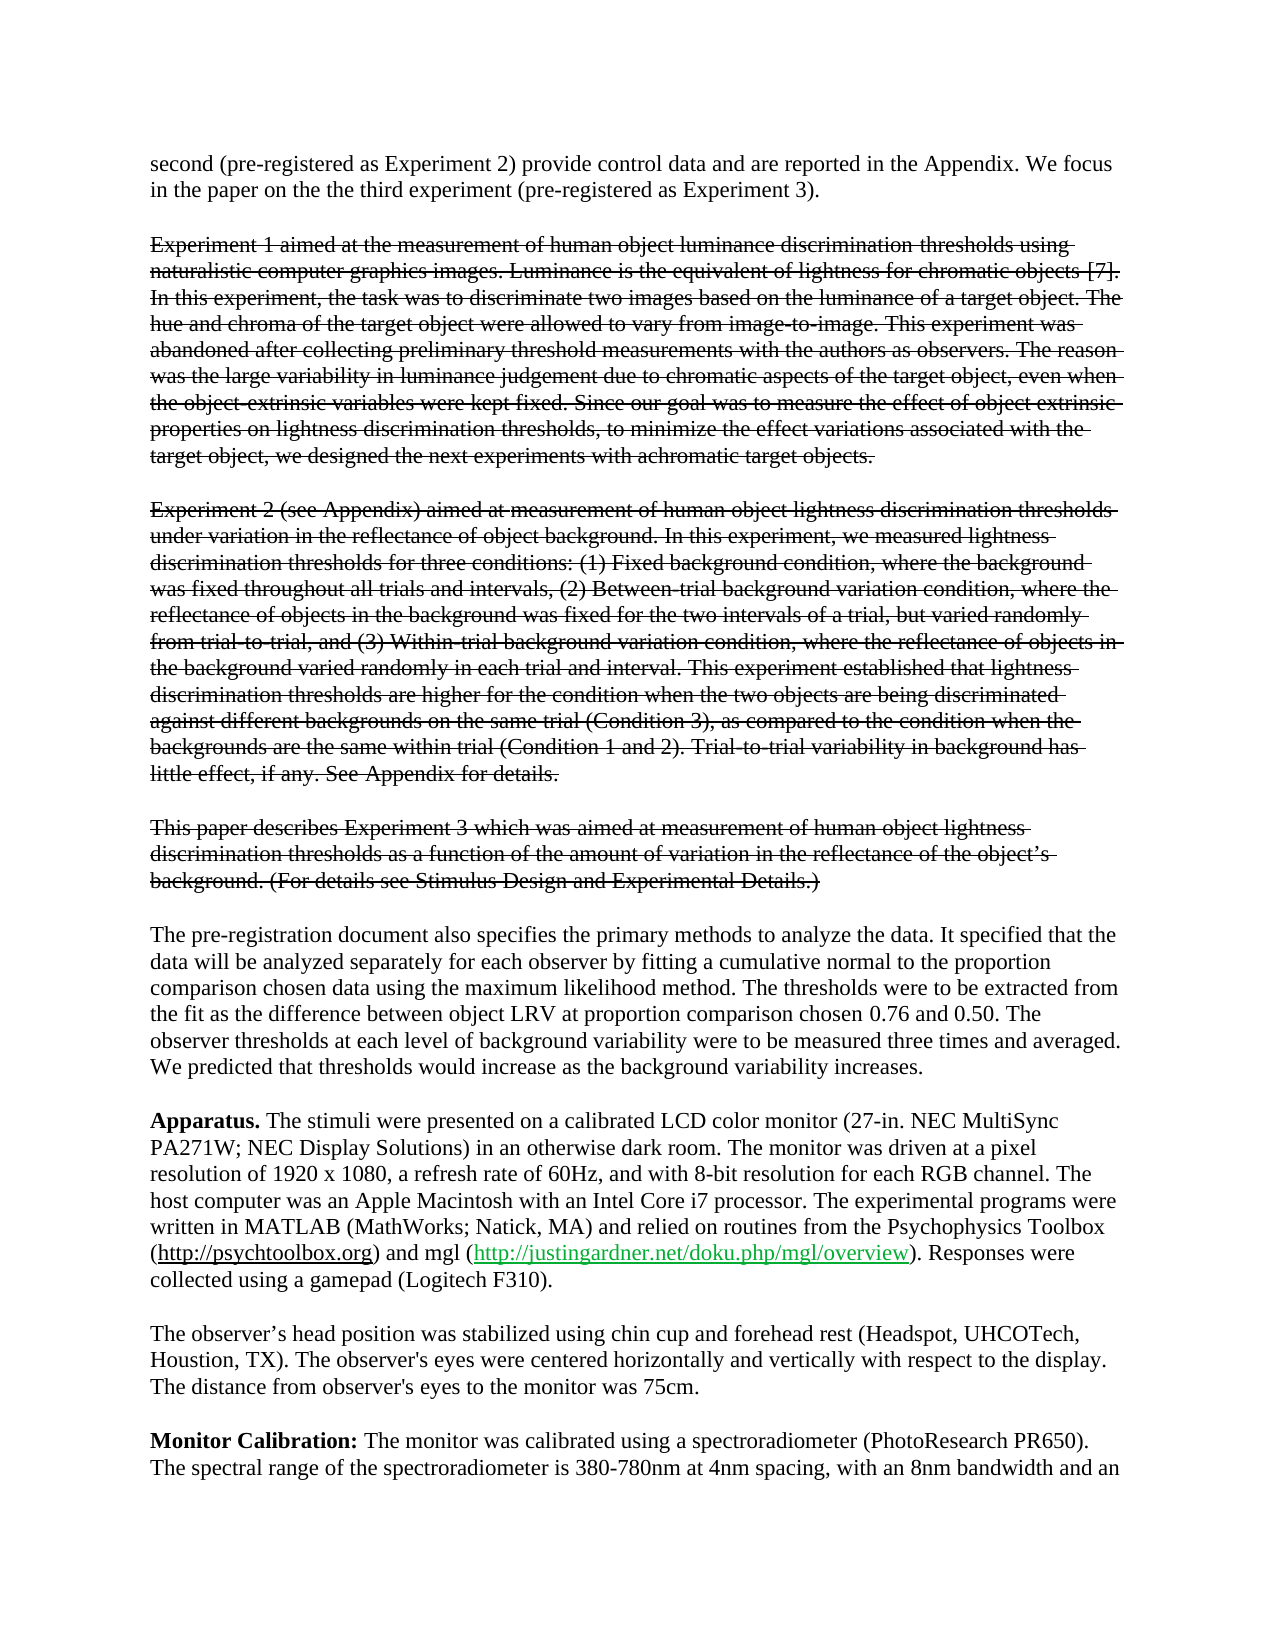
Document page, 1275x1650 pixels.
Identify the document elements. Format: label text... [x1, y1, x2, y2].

text Experiment 2 (see Appendix) aimed at measurement of human object lightness discrimination thresholds under variation in the reflectance of object background. In this experiment, we measured lightness discrimination thresholds for three conditions: (1) Fixed background condition, where the background was fixed throughout all trials and intervals, (2) Between-trial background variation condition, where the reflectance of objects in the background was fixed for the two intervals of a trial, but varied randomly from trial-to-trial, and (3) Within-trial background variation condition, where the reflectance of objects in the background varied randomly in each trial and interval. This experiment established that lightness discrimination thresholds are higher for the condition when the two objects are being discriminated against different backgrounds on the same trial (Condition 3), as compared to the condition when the backgrounds are the same within trial (Condition 1 and 2). Trial-to-trial variability in background has little effect, if any. See Appendix for details. [150, 496, 1125, 786]
text Experiment 1 aimed at the measurement of human object luminance discrimination thresholds using naturalistic computer graphics images. Luminance is the equivalent of lightness for chromatic objects [7]. In this experiment, the task was to discriminate two images based on the luminance of a target object. The hue and chroma of the target object were allowed to vary from image-to-image. This experiment was abandoned after collecting preliminary threshold measurements with the authors as observers. The reason was the large variability in luminance judgement due to chromatic aspects of the target object, even when the object-extrinsic variables were kept fixed. Since our goal was to measure the effect of object extrinsic properties on lightness discrimination thresholds, to minimize the effect variations associated with the target object, we designed the next experiments with achromatic target objects. [150, 231, 1125, 468]
text Apparatus. The stimuli were presented on a calibrated LCD color monitor (27-in. NEC MultiSync PA271W; NEC Display Solutions) in an otherwise dark room. The monitor was driven at a pixel resolution of 1920 x 1080, a refresh rate of 60Hz, and with 8-bit resolution for each RGB channel. The host computer was an Apple Macintosh with an Intel Core i7 processor. The experimental programs were written in MATLAB (MathWorks; Natick, MA) and relied on routines from the Psychophysics Toolbox (http://psychtoolbox.org) and mgl (http://justingardner.net/doku.php/mgl/overview). Responses were collected using a gamepad (Logitech F310). [150, 1108, 1125, 1292]
text The pre-registration document also specifies the primary methods to analyze the data. It specified that the data will be analyzed separately for each observer by fitting a cumulative normal to the proportion comparison chosen data using the maximum likelihood method. The thresholds were to be extracted from the fit as the difference between object LRV at proportion comparison chosen 0.76 and 0.50. The observer thresholds at each level of background variability were to be measured three times and averaged. We predicted that thresholds would increase as the background variability increases. [150, 921, 1125, 1079]
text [150, 150, 1125, 203]
text The observer’s head position was stabilized using chin cup and forehead rest (Headspot, UHCOTech, Houstion, TX). The observer's eyes were centered horizontally and vertically with respect to the display. The distance from observer's eyes to the monitor was 75cm. [150, 1320, 1125, 1399]
text This paper describes Experiment 3 which was aimed at measurement of human object lightness discrimination thresholds as a function of the amount of variation in the reflectance of the object’s background. (For details see Stimulus Design and Experimental Details.) [150, 814, 1125, 893]
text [150, 1427, 1125, 1480]
